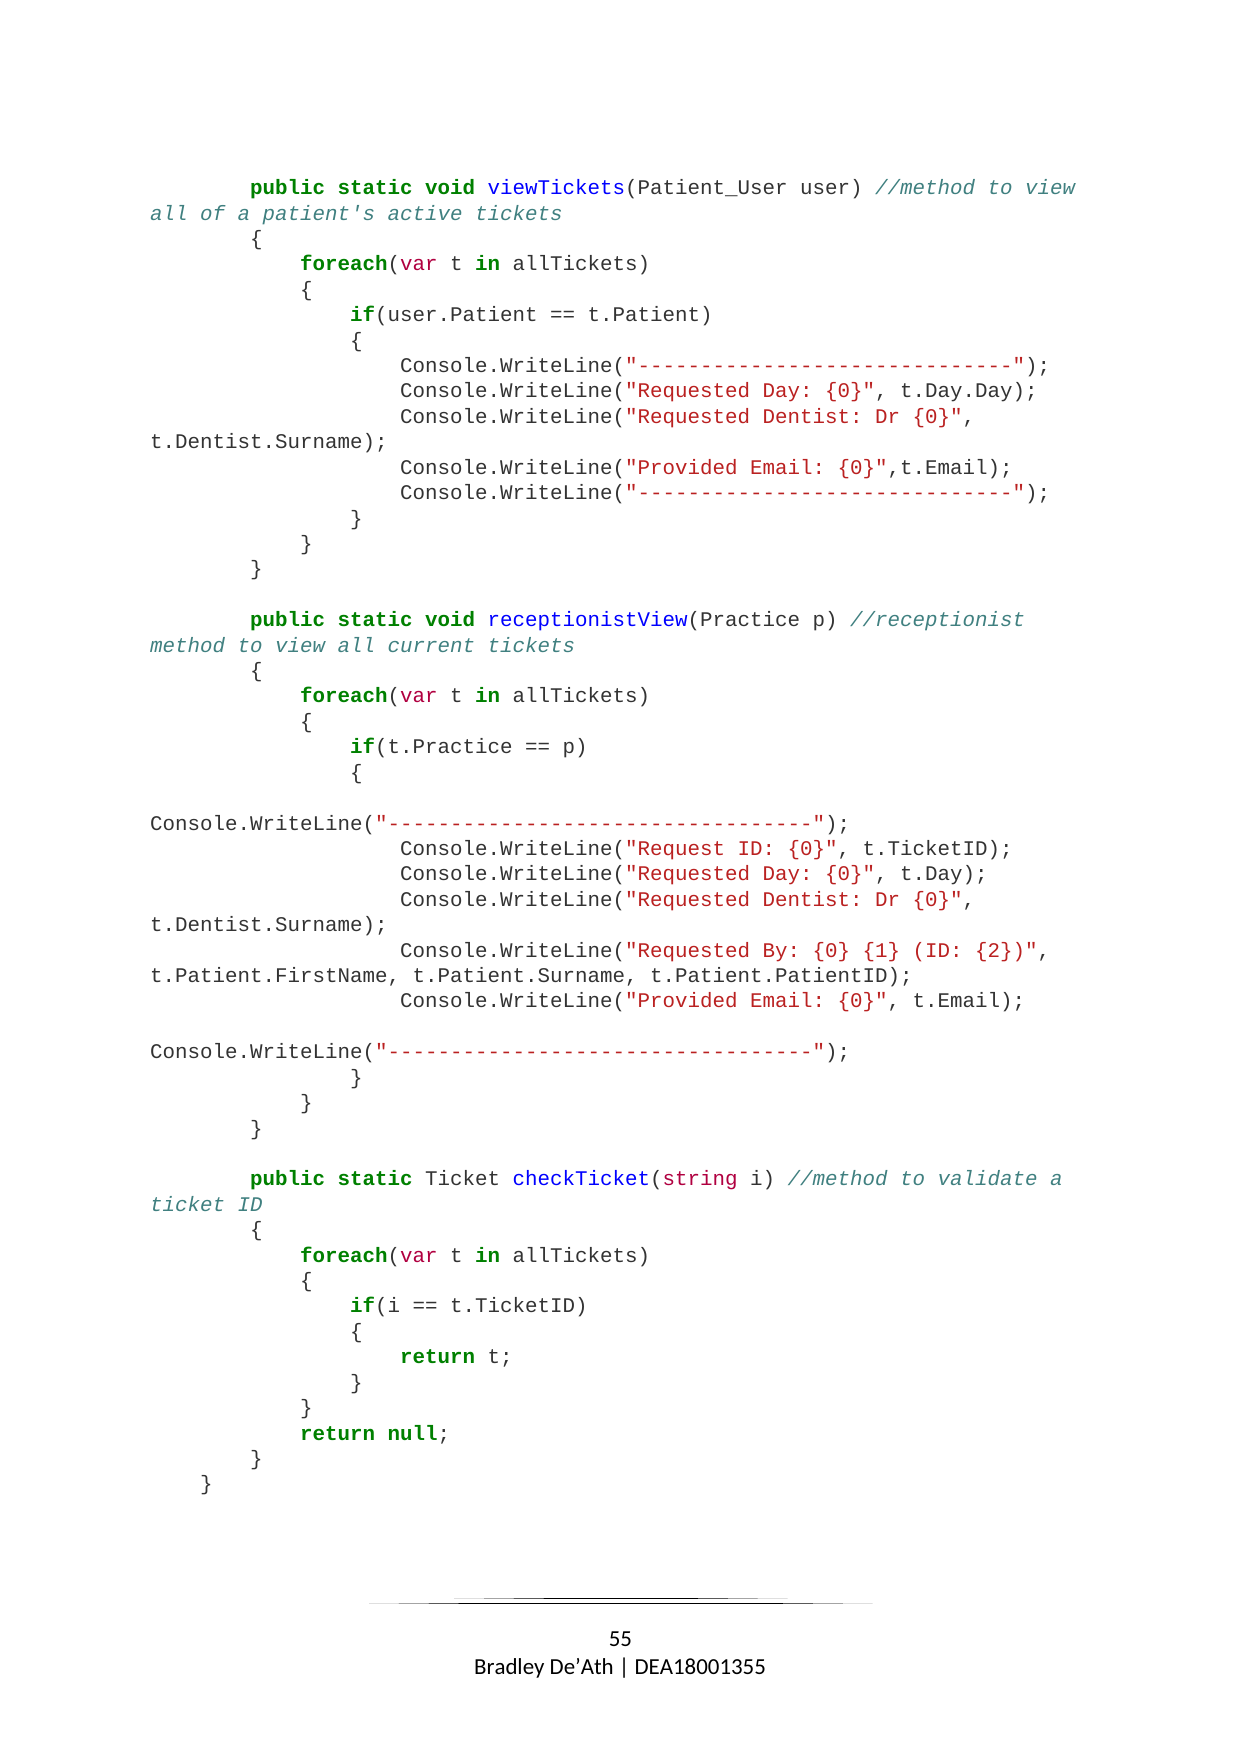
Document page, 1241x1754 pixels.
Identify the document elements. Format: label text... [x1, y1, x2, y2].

text Console.WriteLine("----------------------------------"); [150, 785, 1090, 836]
text } [150, 557, 1090, 582]
text foreach(var t in allTickets) [150, 684, 1090, 709]
text Console.WriteLine("Provided Email: {0}", t.Email); [150, 989, 1090, 1014]
text { [150, 277, 1090, 302]
text { [150, 226, 1090, 252]
text if(t.Practice == p) [150, 734, 1090, 760]
text { [150, 1268, 1090, 1294]
text } [150, 531, 1090, 557]
text Console.WriteLine("Requested By: {0} {1} (ID: {2})", t.Patient.FirstName, t.Patient.Surname, t.Patient.PatientID); [150, 938, 1090, 989]
text } [150, 1090, 1090, 1116]
text foreach(var t in allTickets) [150, 1243, 1090, 1268]
text } [150, 1395, 1090, 1421]
text Console.WriteLine("Requested Day: {0}", t.Day.Day); [150, 379, 1090, 404]
text Console.WriteLine("Requested Dentist: Dr {0}", t.Dentist.Surname); [150, 404, 1090, 455]
text } [150, 506, 1090, 531]
text return t; [150, 1344, 1090, 1370]
text Console.WriteLine("------------------------------"); [150, 480, 1090, 506]
text public static void viewTickets(Patient_User user) //method to view all of a patient's active tickets [150, 175, 1090, 226]
text public static void receptionistView(Practice p) //receptionist method to view all current tickets [150, 607, 1090, 658]
text } [150, 1370, 1090, 1395]
text Console.WriteLine("Provided Email: {0}",t.Email); [150, 455, 1090, 480]
text } [150, 1116, 1090, 1141]
text } [150, 1446, 1090, 1472]
text { [150, 1217, 1090, 1243]
text if(i == t.TicketID) [150, 1294, 1090, 1319]
text return null; [150, 1421, 1090, 1446]
text foreach(var t in allTickets) [150, 252, 1090, 277]
text { [150, 1319, 1090, 1344]
text { [150, 760, 1090, 785]
text Console.WriteLine("Requested Day: {0}", t.Day); [150, 862, 1090, 887]
text } [150, 1065, 1090, 1090]
text Console.WriteLine("Request ID: {0}", t.TicketID); [150, 836, 1090, 862]
text { [150, 658, 1090, 684]
text Console.WriteLine("Requested Dentist: Dr {0}", t.Dentist.Surname); [150, 887, 1090, 938]
text { [150, 709, 1090, 734]
text public static Ticket checkTicket(string i) //method to validate a ticket ID [150, 1167, 1090, 1217]
text } [150, 1472, 1090, 1497]
text Console.WriteLine("----------------------------------"); [150, 1014, 1090, 1065]
text { [150, 328, 1090, 353]
text if(user.Patient == t.Patient) [150, 302, 1090, 328]
text Console.WriteLine("------------------------------"); [150, 353, 1090, 379]
